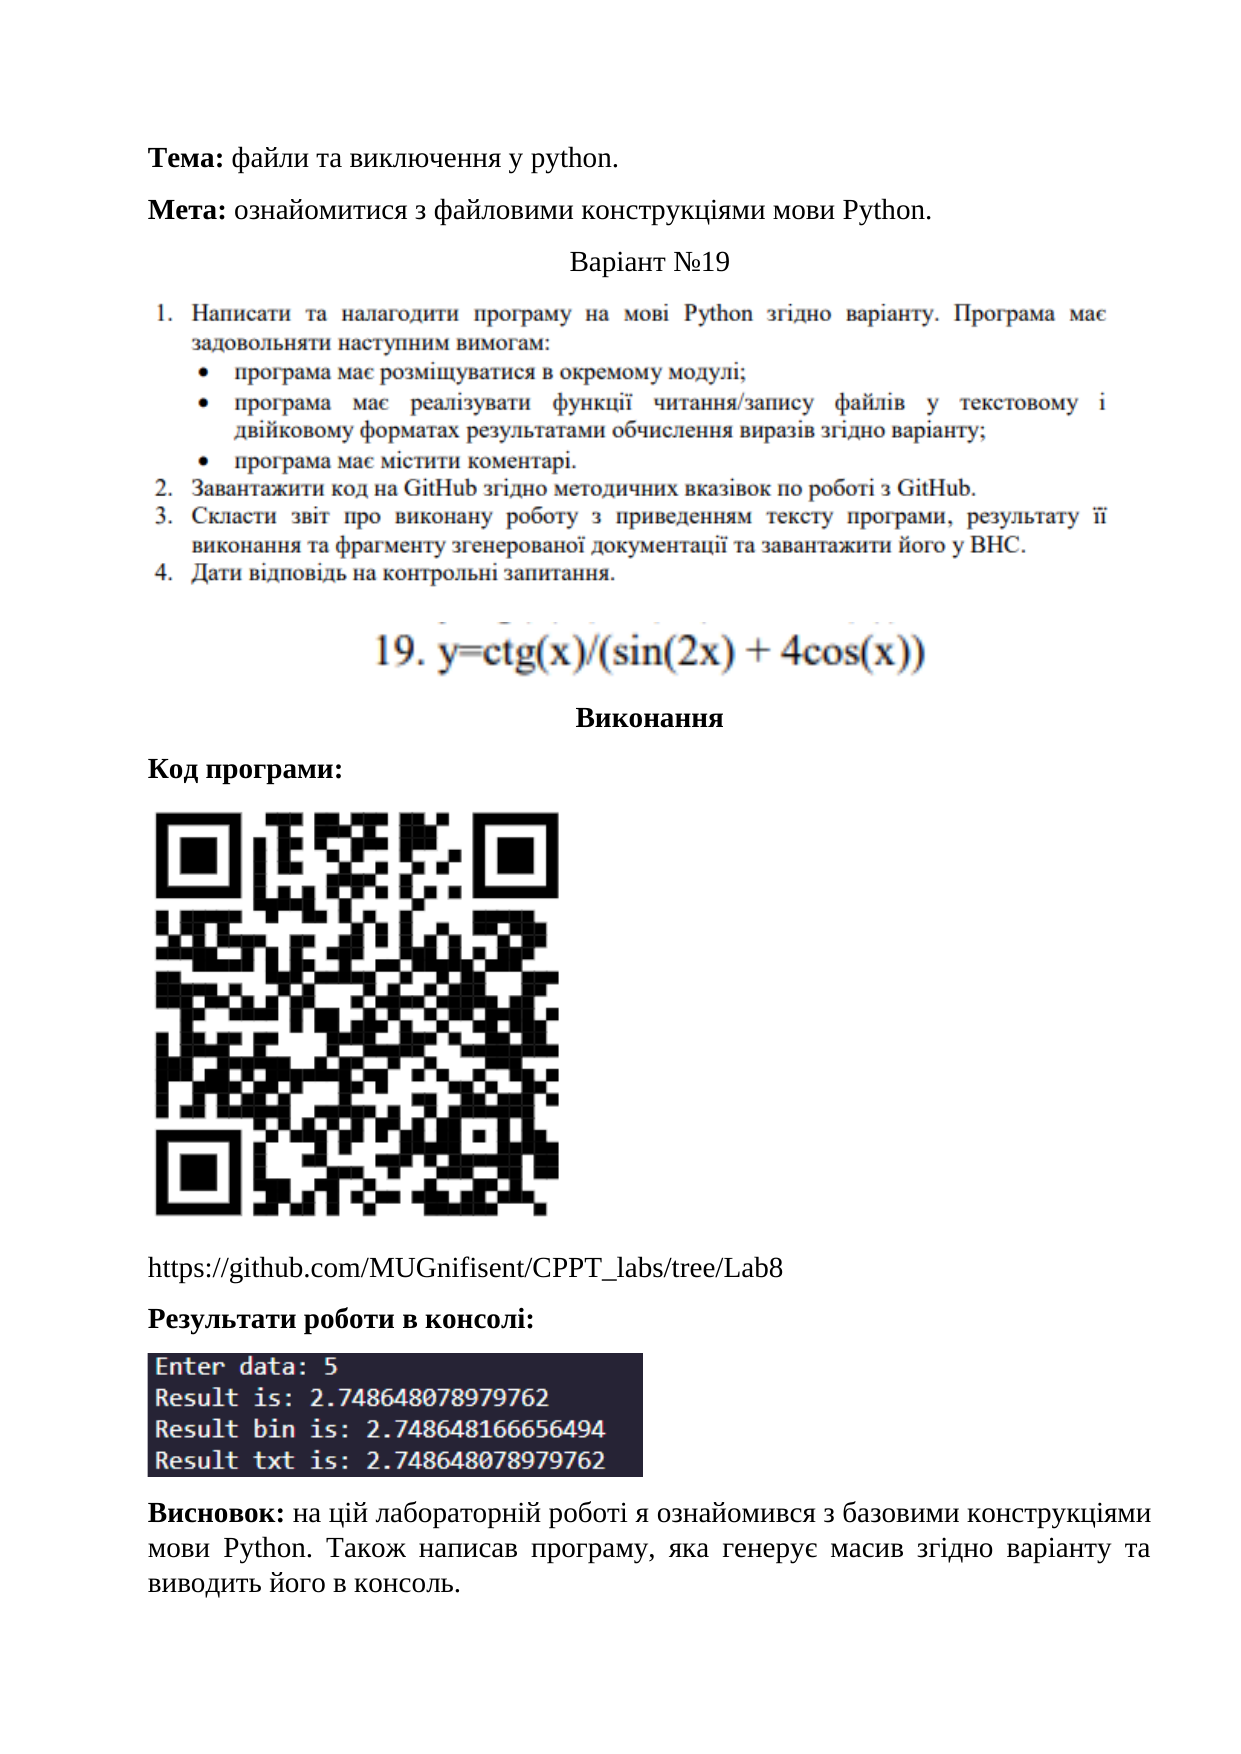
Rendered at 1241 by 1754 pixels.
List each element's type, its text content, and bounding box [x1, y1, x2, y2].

picture [147, 296, 1152, 605]
text https://github.com/MUGnifisent/CPPT_labs/tree/Lab8 [148, 1250, 1152, 1283]
text Результати роботи в консолі: [148, 1302, 1152, 1335]
picture [147, 803, 573, 1232]
text Висновок: на цій лабораторній роботі я ознайомився з базовими конструкціями мови Python. Також написав програму, яка генерує масив згідно варіанту та виводить його в консоль. [148, 1495, 1152, 1599]
text Мета: ознайомитися з файловими конструкціями мови Python. [148, 192, 1152, 226]
text Варіант №19 [148, 244, 1152, 278]
picture [147, 1353, 643, 1477]
text Тема: файли та виключення у python. [148, 140, 1152, 174]
picture [363, 622, 936, 682]
text Виконання [148, 700, 1152, 733]
text Код програми: [148, 752, 1152, 785]
